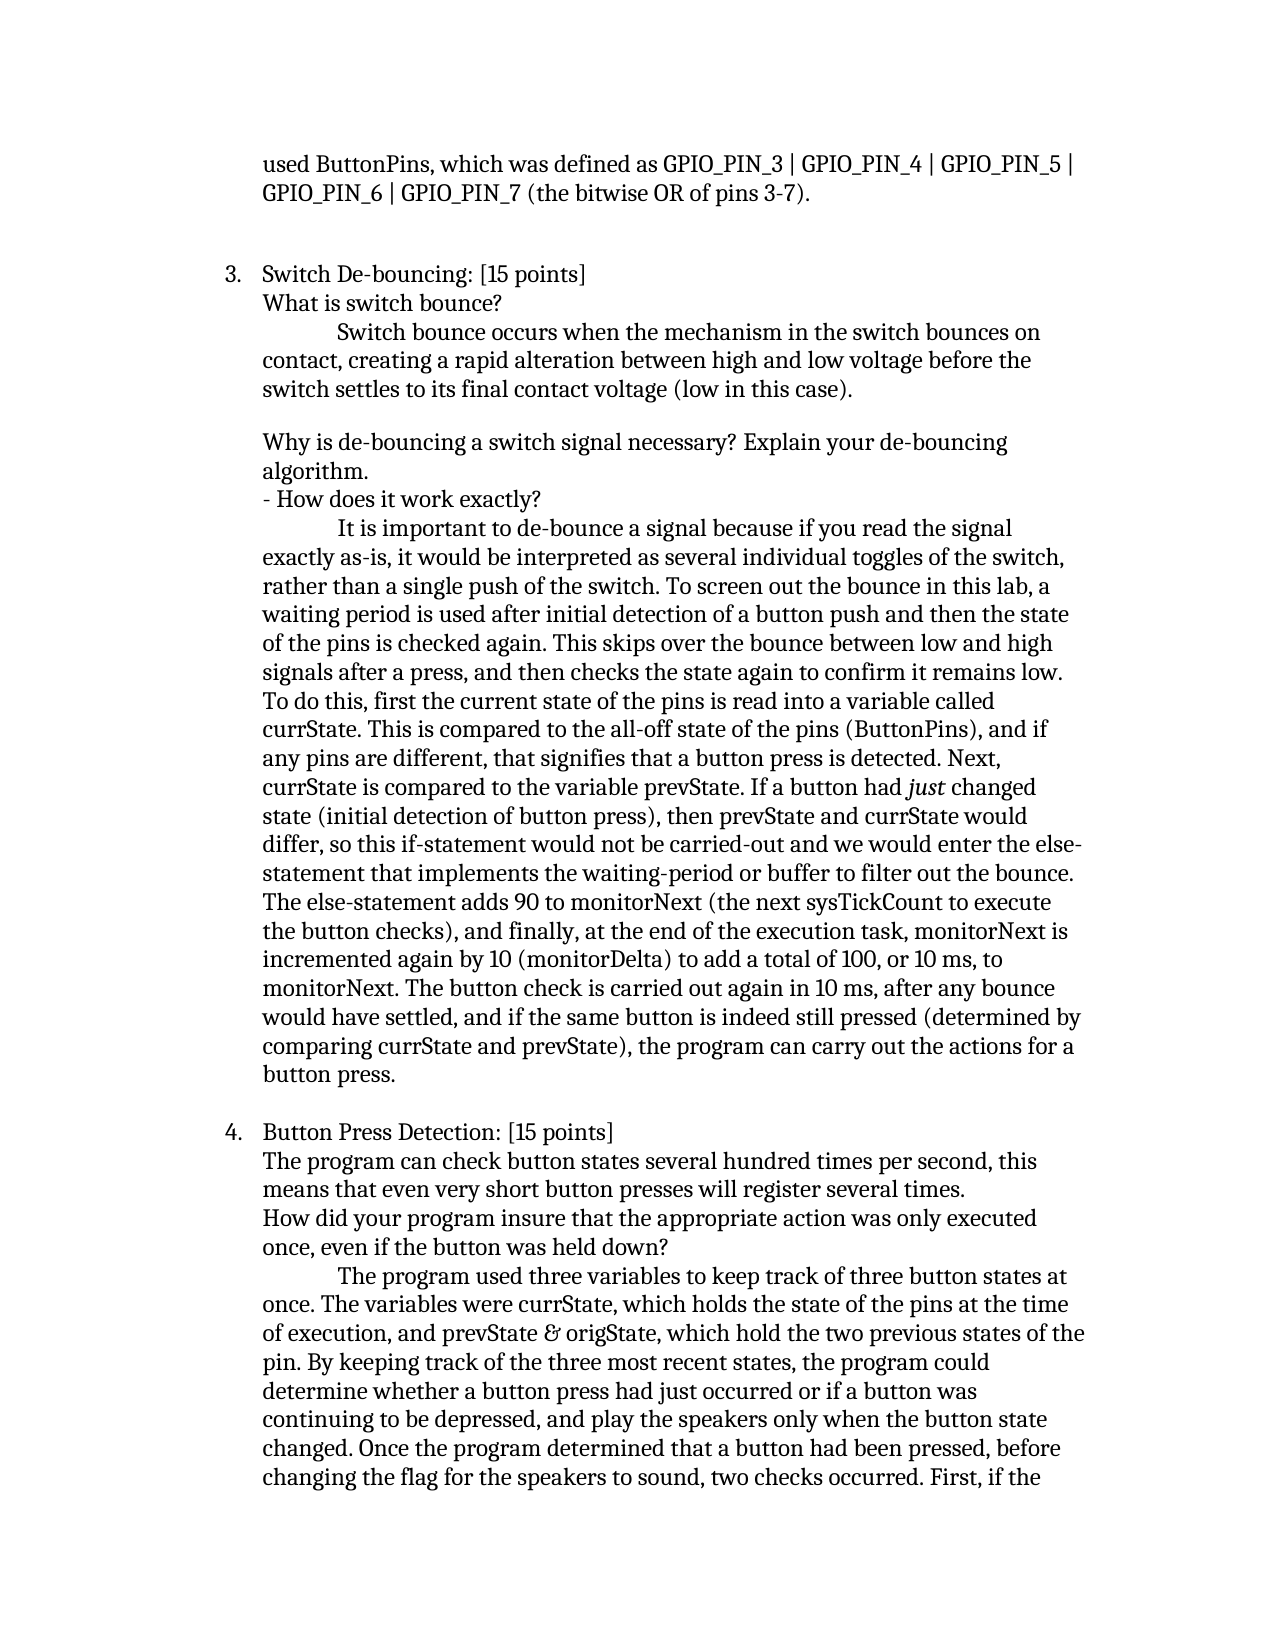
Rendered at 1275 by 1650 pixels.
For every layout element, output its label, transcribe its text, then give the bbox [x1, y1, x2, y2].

text Why is de-bouncing a switch signal necessary? Explain your de-bouncing algorithm. [262, 428, 1087, 485]
text It is important to de-bounce a signal because if you read the signal exactly as-is, it would be interpreted as several individual toggles of the switch, rather than a single push of the switch. To screen out the bounce in this lab, a waiting period is used after initial detection of a button push and then the state of the pins is checked again. This skips over the bounce between low and high signals after a press, and then checks the state again to confirm it remains low. To do this, first the current state of the pins is read into a variable called currState. This is compared to the all-off state of the pins (ButtonPins), and if any pins are different, that signifies that a button press is detected. Next, currState is compared to the variable prevState. If a button had just changed state (initial detection of button press), then prevState and currState would differ, so this if-statement would not be carried-out and we would enter the else-statement that implements the waiting-period or buffer to filter out the bounce. The else-statement adds 90 to monitorNext (the next sysTickCount to execute the button checks), and finally, at the end of the execution task, monitorNext is incremented again by 10 (monitorDelta) to add a total of 100, or 10 ms, to monitorNext. The button check is carried out again in 10 ms, after any bounce would have settled, and if the same button is indeed still pressed (determined by comparing currState and prevState), the program can carry out the actions for a button press. [262, 514, 1087, 1089]
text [262, 1262, 1087, 1492]
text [262, 150, 1087, 207]
text Switch bounce occurs when the mechanism in the switch bounces on contact, creating a rapid alteration between high and low voltage before the switch settles to its final contact voltage (low in this case). [262, 317, 1087, 428]
list Switch De-bouncing: [15 points] What is switch bounce? [225, 260, 1087, 317]
text - How does it work exactly? [262, 485, 1087, 514]
list Button Press Detection: [15 points] The program can check button states several hundred times per second, this means that even very short button presses will register several times. How did your program insure that the appropriate action was only executed once, even if the button was held down? [225, 1118, 1087, 1262]
